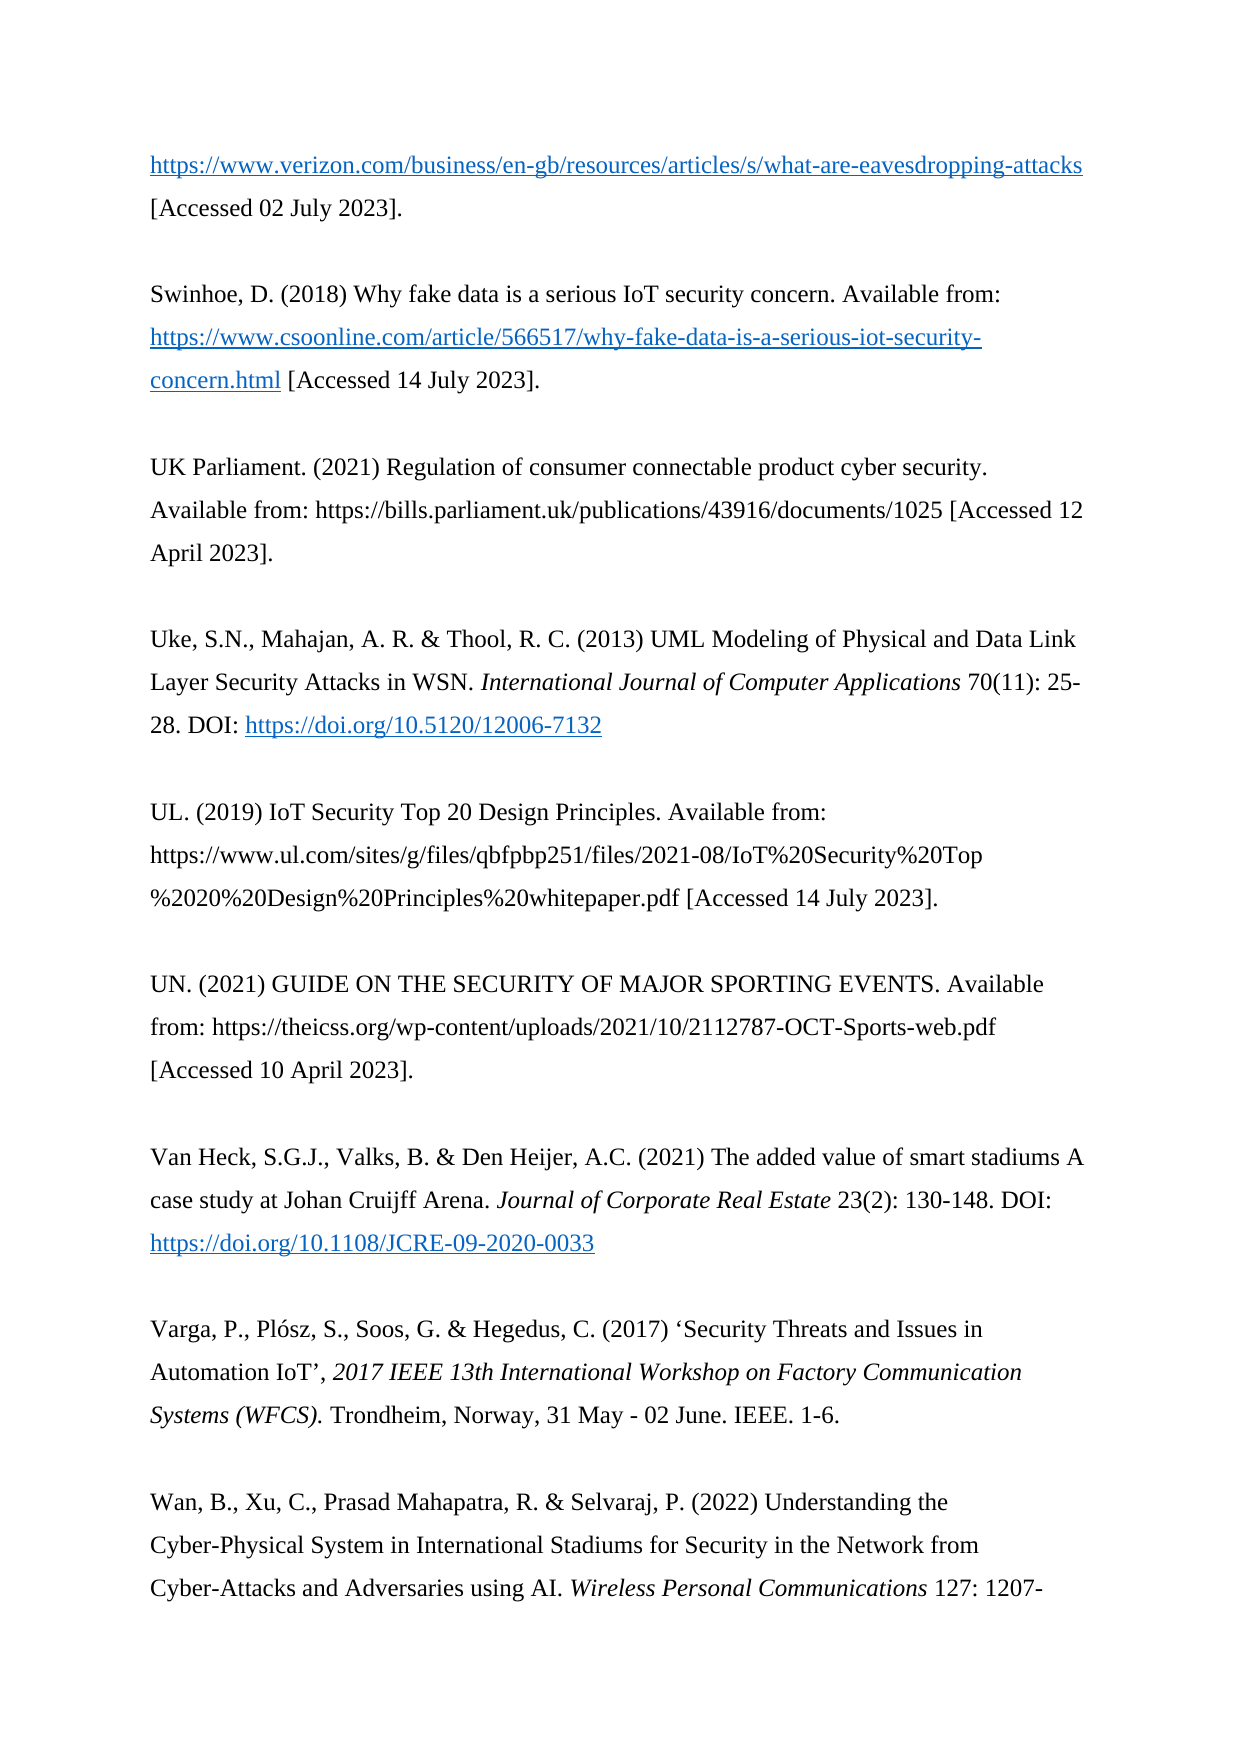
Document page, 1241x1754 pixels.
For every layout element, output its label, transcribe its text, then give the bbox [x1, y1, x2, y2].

text Van Heck, S.G.J., Valks, B. & Den Heijer, A.C. (2021) The added value of smart stadiums A case study at Johan Cruijff Arena. Journal of Corporate Real Estate 23(2): 130-148. DOI: https://doi.org/10.1108/JCRE-09-2020-0033 [150, 1142, 1090, 1257]
text UK Parliament. (2021) Regulation of consumer connectable product cyber security. Available from: https://bills.parliament.uk/publications/43916/documents/1025 [Accessed 12 April 2023]. [150, 452, 1090, 567]
text Varga, P., Plósz, S., Soos, G. & Hegedus, C. (2017) ‘Security Threats and Issues in Automation IoT’, 2017 IEEE 13th International Workshop on Factory Communication Systems (WFCS). Trondheim, Norway, 31 May - 02 June. IEEE. 1-6. [150, 1314, 1090, 1429]
text UN. (2021) GUIDE ON THE SECURITY OF MAJOR SPORTING EVENTS. Available from: https://theicss.org/wp-content/uploads/2021/10/2112787-OCT-Sports-web.pdf [Accessed 10 April 2023]. [150, 969, 1090, 1084]
text UL. (2019) IoT Security Top 20 Design Principles. Available from: https://www.ul.com/sites/g/files/qbfpbp251/files/2021-08/IoT%20Security%20Top%2020%20Design%20Principles%20whitepaper.pdf [Accessed 14 July 2023]. [150, 797, 1090, 912]
text Uke, S.N., Mahajan, A. R. & Thool, R. C. (2013) UML Modeling of Physical and Data Link Layer Security Attacks in WSN. International Journal of Computer Applications 70(11): 25-28. DOI: https://doi.org/10.5120/12006-7132 [150, 624, 1090, 739]
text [150, 150, 1090, 222]
text Swinhoe, D. (2018) Why fake data is a serious IoT security concern. Available from: https://www.csoonline.com/article/566517/why-fake-data-is-a-serious-iot-security-concern.html [Accessed 14 July 2023]. [150, 279, 1090, 394]
